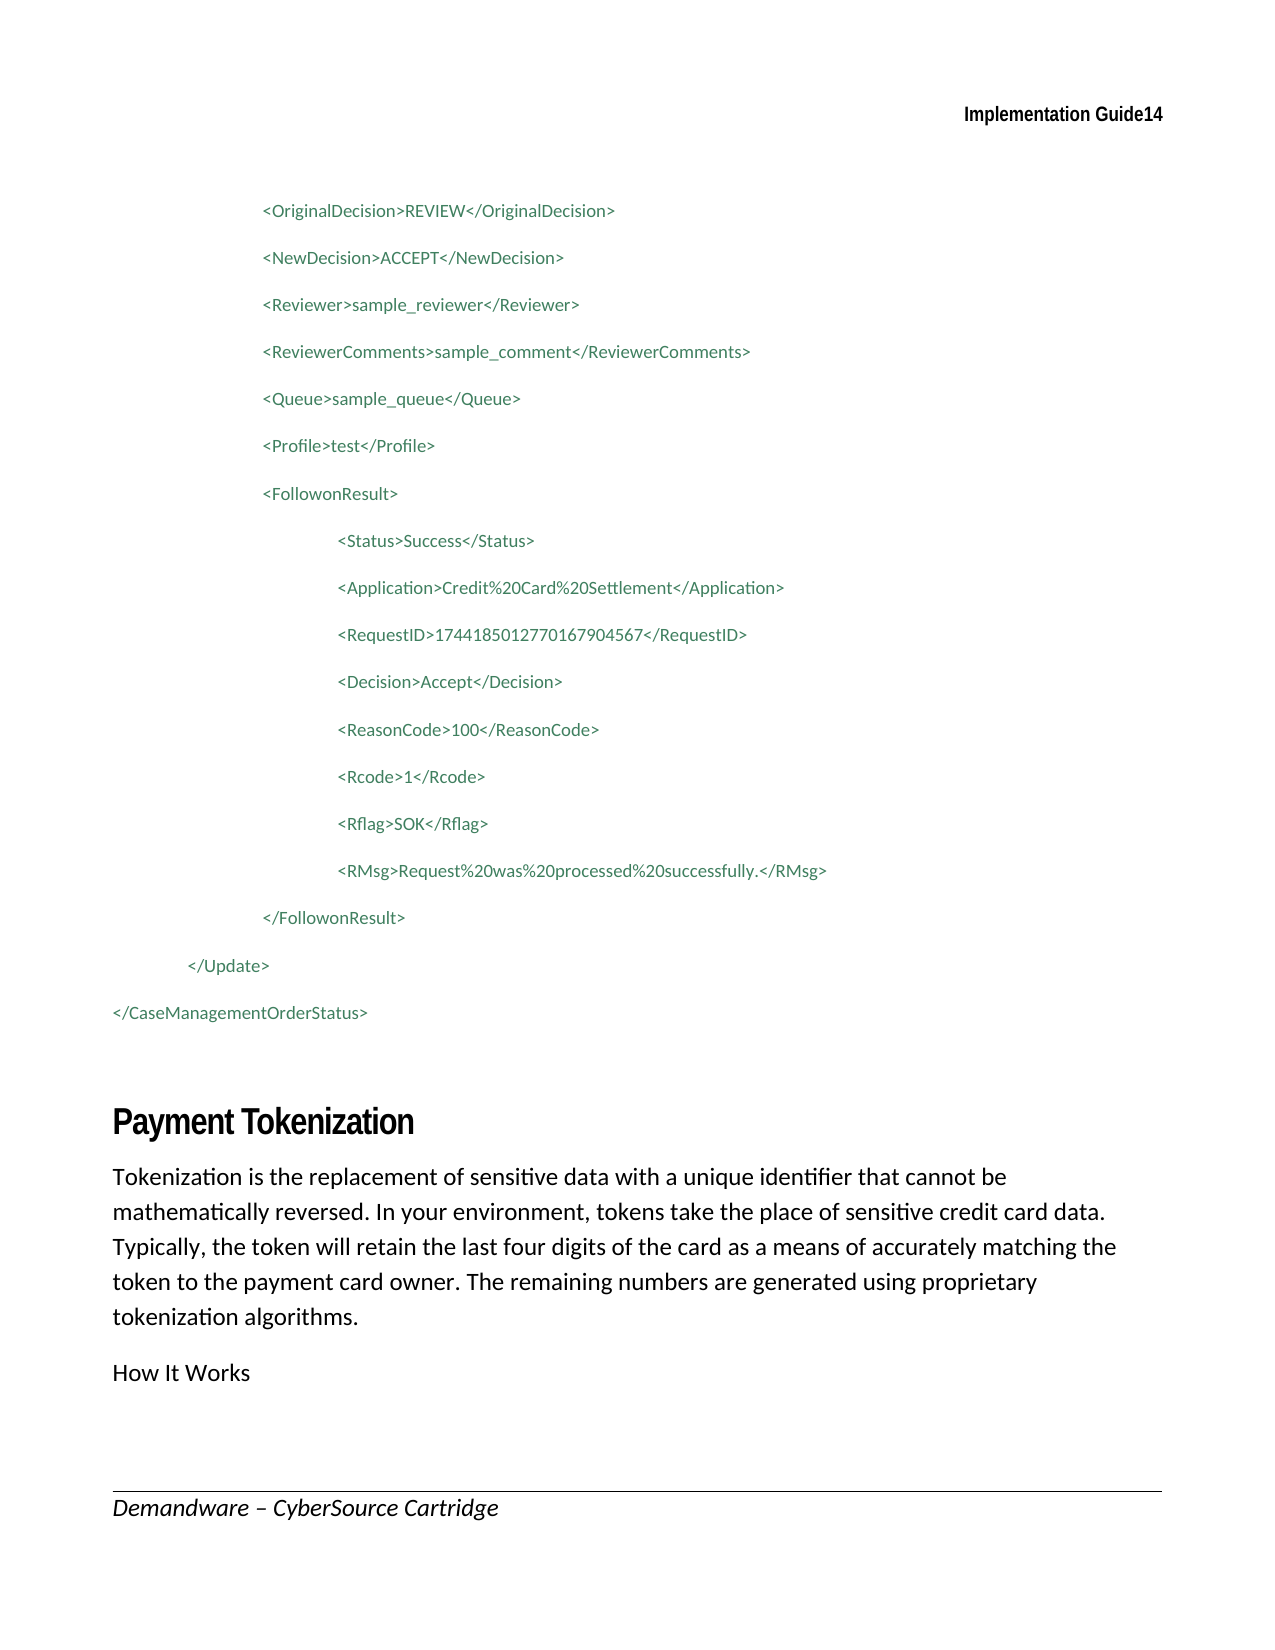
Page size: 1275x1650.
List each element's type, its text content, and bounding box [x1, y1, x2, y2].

text <Profile>test</Profile> [262, 435, 1162, 458]
subtitle Payment Tokenization [112, 1099, 1162, 1142]
text <Status>Success</Status> [337, 529, 1162, 552]
text <FollowonResult> [262, 482, 1162, 505]
text <RMsg>Request%20was%20processed%20successfully.</RMsg> [337, 859, 1162, 882]
text <NewDecision>ACCEPT</NewDecision> [262, 246, 1162, 269]
text <ReviewerComments>sample_comment</ReviewerComments> [262, 340, 1162, 363]
text <OriginalDecision>REVIEW</OriginalDecision> [262, 199, 1162, 222]
text </FollowonResult> [262, 907, 1162, 929]
text <Queue>sample_queue</Queue> [262, 387, 1162, 410]
text </CaseManagementOrderStatus> [112, 1001, 1162, 1024]
text <Decision>Accept</Decision> [337, 671, 1162, 693]
text Tokenization is the replacement of sensitive data with a unique identifier that cannot be mathematically reversed. In your environment, tokens take the place of sensitive credit card data. Typically, the token will retain the last four digits of the card as a means of accurately matching the token to the payment card owner. The remaining numbers are generated using proprietary tokenization algorithms. [112, 1161, 1162, 1332]
text <RequestID>1744185012770167904567</RequestID> [337, 623, 1162, 646]
text <ReasonCode>100</ReasonCode> [337, 718, 1162, 741]
text How It Works [112, 1357, 1162, 1388]
text <Rflag>SOK</Rflag> [337, 812, 1162, 835]
text <Application>Credit%20Card%20Settlement</Application> [337, 576, 1162, 599]
text </Update> [187, 954, 1162, 977]
text <Rcode>1</Rcode> [337, 765, 1162, 788]
text <Reviewer>sample_reviewer</Reviewer> [262, 293, 1162, 316]
